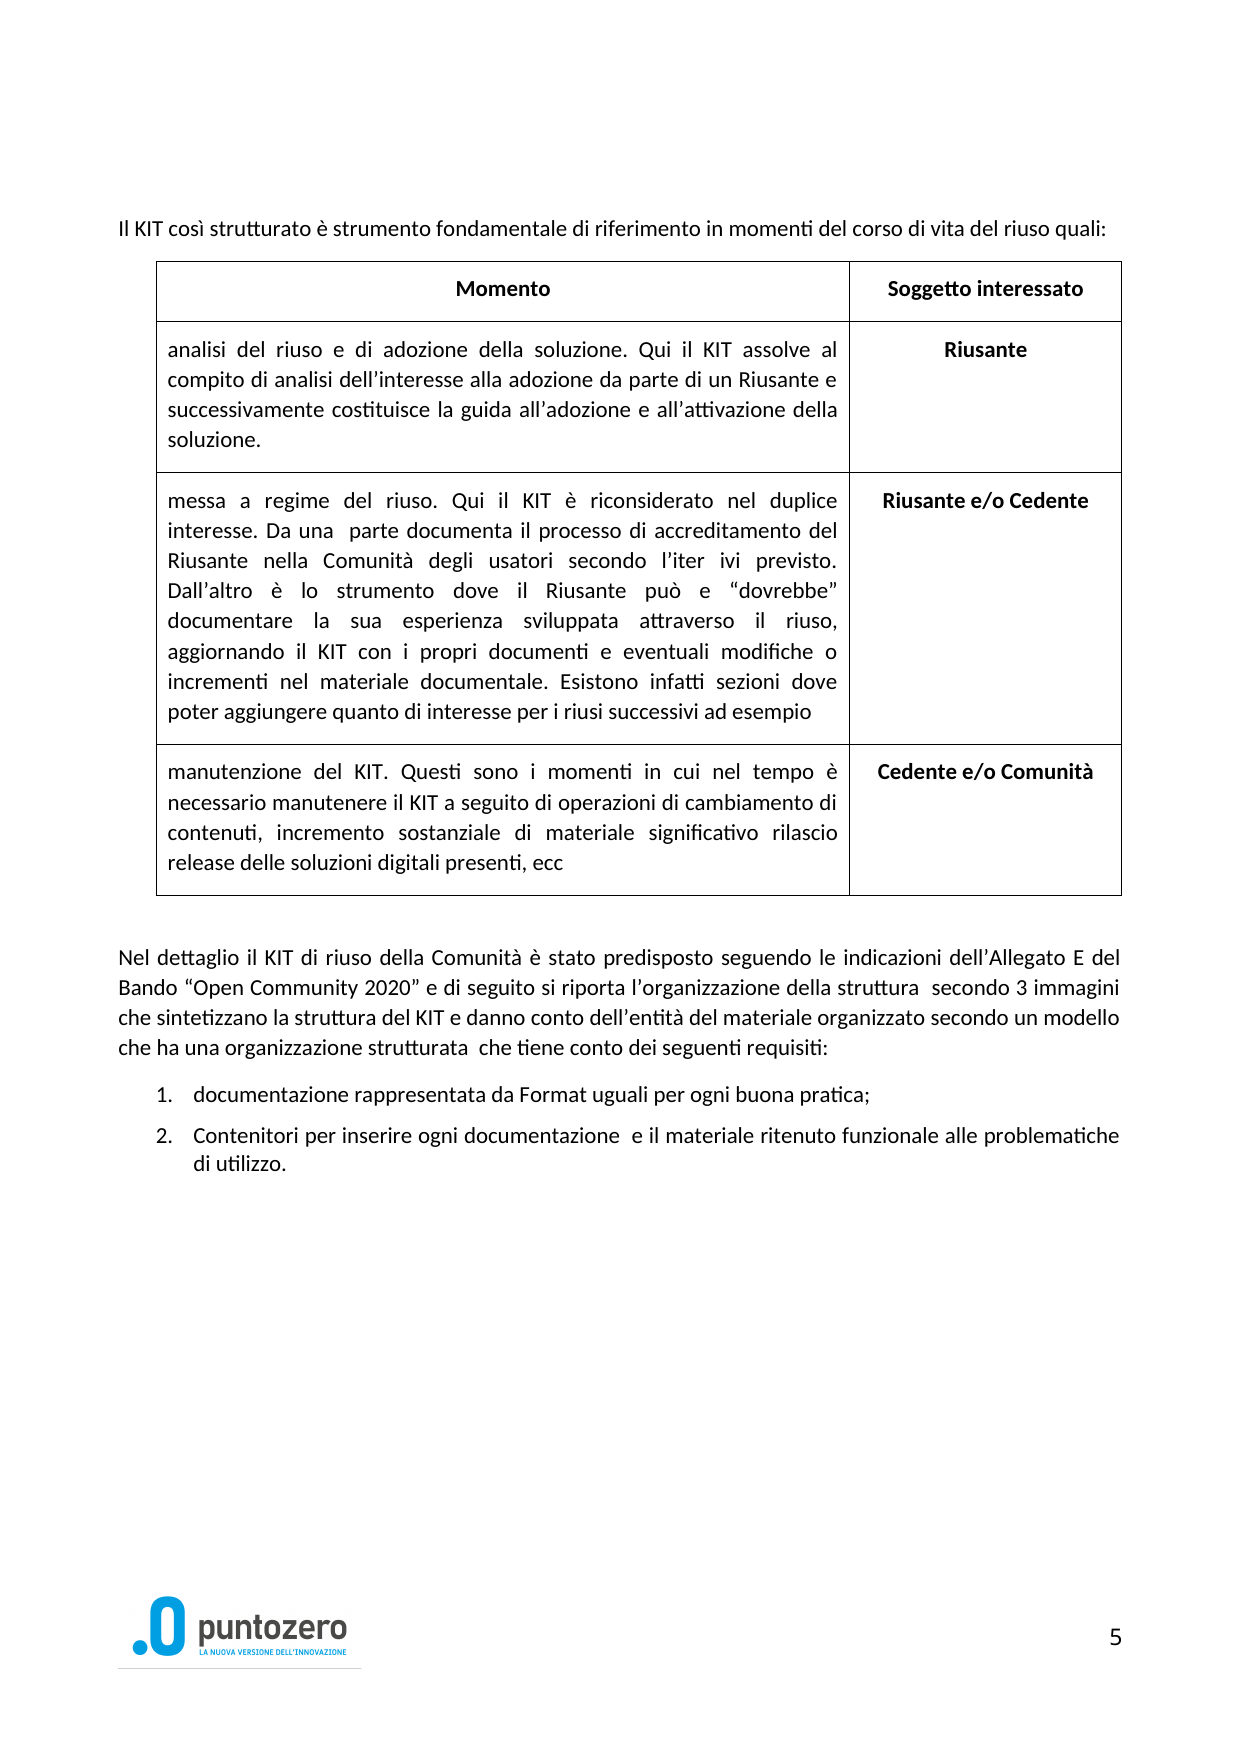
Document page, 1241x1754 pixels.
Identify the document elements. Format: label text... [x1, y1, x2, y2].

table_cell Cedente e/o Comunità [850, 745, 1121, 895]
text Nel dettaglio il KIT di riuso della Comunità è stato predisposto seguendo le indicazioni dell’Allegato E del Bando “Open Community 2020” e di seguito si riporta l’organizzazione della struttura secondo 3 immagini che sintetizzano la struttura del KIT e danno conto dell’entità del materiale organizzato secondo un modello che ha una organizzazione strutturata che tiene conto dei seguenti requisiti: [118, 943, 1122, 1061]
table_header Soggetto interessato [850, 262, 1121, 321]
table_header Momento [157, 262, 849, 321]
table_cell Riusante [850, 322, 1121, 472]
text Il KIT così strutturato è strumento fondamentale di riferimento in momenti del corso di vita del riuso quali: [118, 214, 1122, 242]
table_cell analisi del riuso e di adozione della soluzione. Qui il KIT assolve al compito di analisi dell’interesse alla adozione da parte di un Riusante e successivamente costituisce la guida all’adozione e all’attivazione della soluzione. [157, 322, 849, 472]
table_cell Riusante e/o Cedente [850, 473, 1121, 744]
list Contenitori per inserire ogni documentazione e il materiale ritenuto funzionale alle problematiche di utilizzo. [156, 1121, 1122, 1177]
table_cell messa a regime del riuso. Qui il KIT è riconsiderato nel duplice interesse. Da una parte documenta il processo di accreditamento del Riusante nella Comunità degli usatori secondo l’iter ivi previsto. Dall’altro è lo strumento dove il Riusante può e “dovrebbe” documentare la sua esperienza sviluppata attraverso il riuso, aggiornando il KIT con i propri documenti e eventuali modifiche o incrementi nel materiale documentale. Esistono infatti sezioni dove poter aggiungere quanto di interesse per i riusi successivi ad esempio [157, 473, 849, 744]
picture [118, 1584, 362, 1669]
list documentazione rappresentata da Format uguali per ogni buona pratica; [156, 1080, 1122, 1108]
table_cell manutenzione del KIT. Questi sono i momenti in cui nel tempo è necessario manutenere il KIT a seguito di operazioni di cambiamento di contenuti, incremento sostanziale di materiale significativo rilascio release delle soluzioni digitali presenti, ecc [157, 745, 849, 895]
